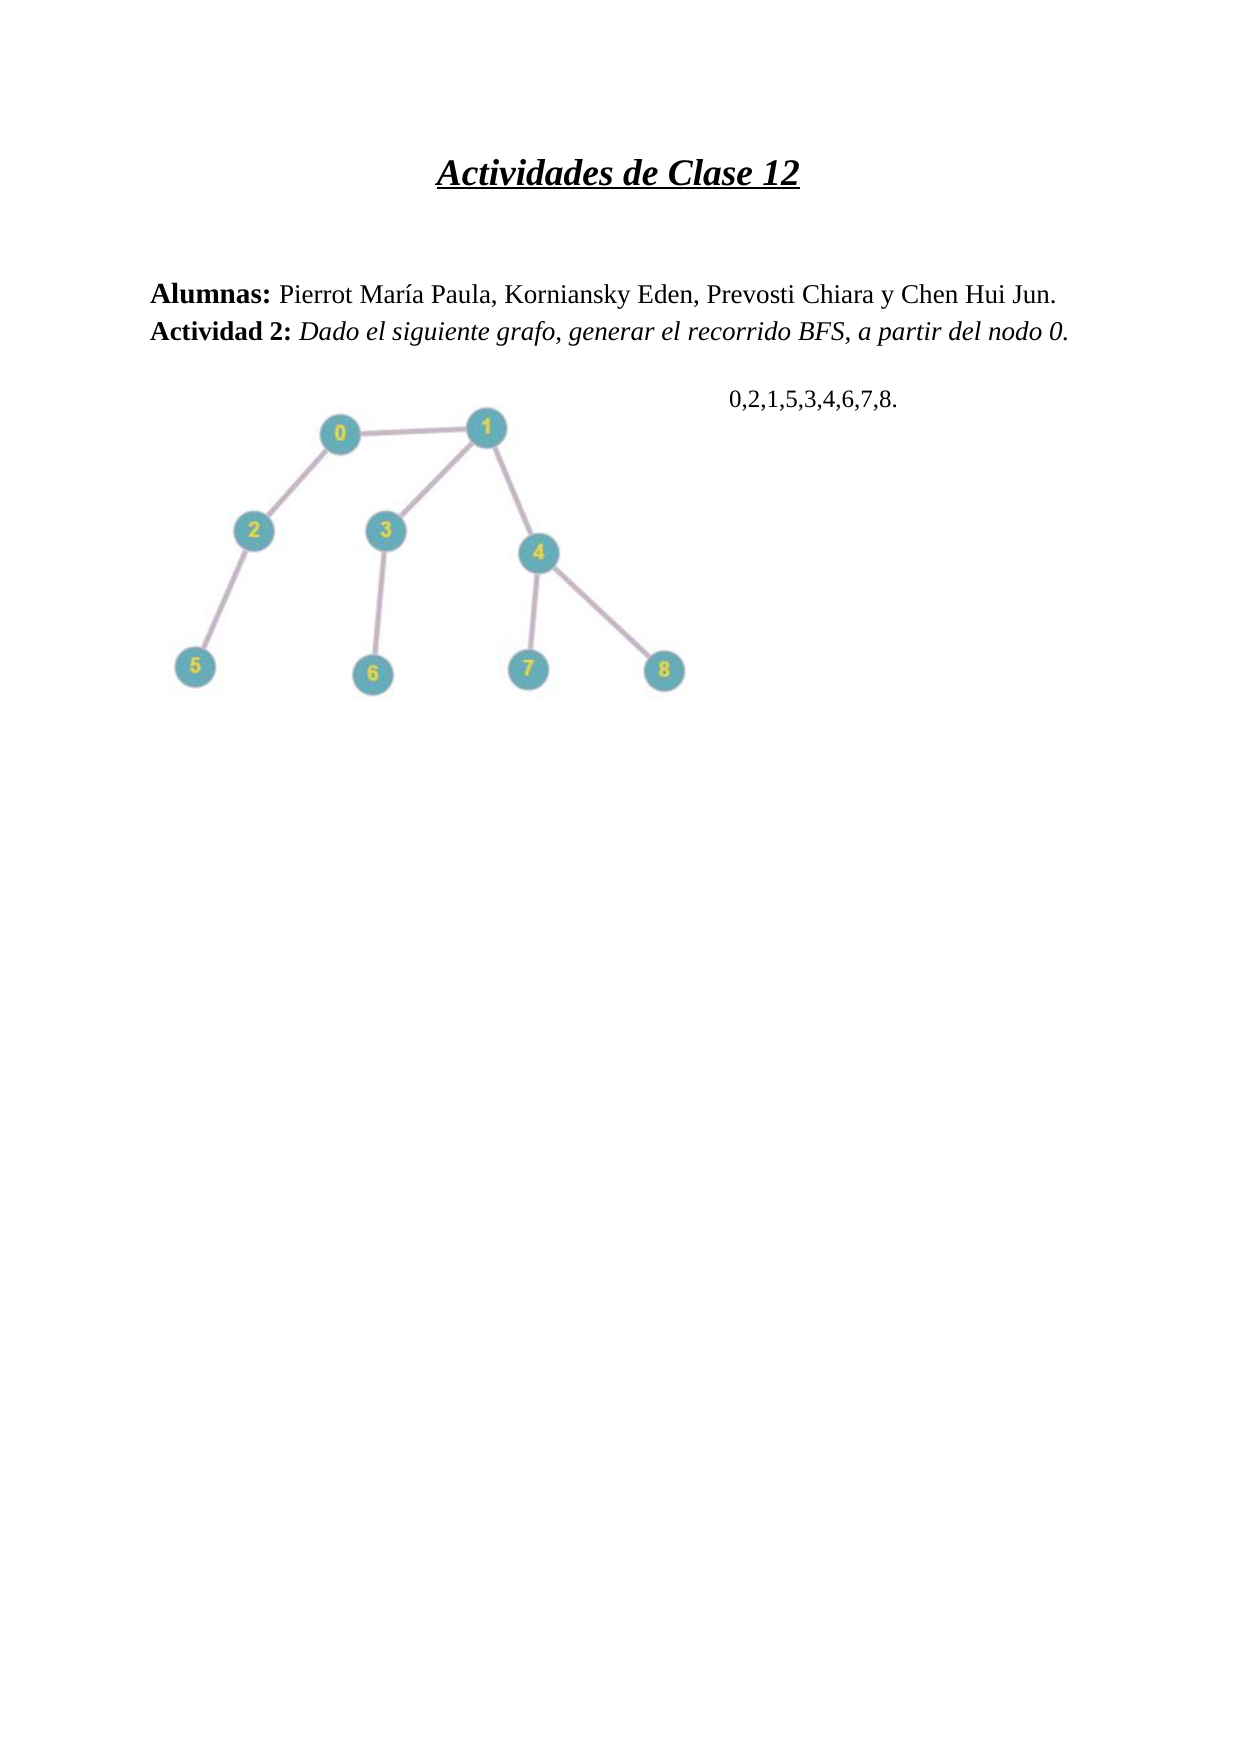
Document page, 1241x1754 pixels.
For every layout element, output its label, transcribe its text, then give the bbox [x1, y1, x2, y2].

text Actividades de Clase 12 [150, 150, 1090, 193]
text 0,2,1,5,3,4,6,7,8. [150, 384, 1090, 413]
text Actividad 2: Dado el siguiente grafo, generar el recorrido BFS, a partir del nodo 0. [150, 315, 1090, 346]
picture [153, 387, 711, 724]
text Alumnas: Pierrot María Paula, Korniansky Eden, Prevosti Chiara y Chen Hui Jun. [150, 277, 1090, 310]
